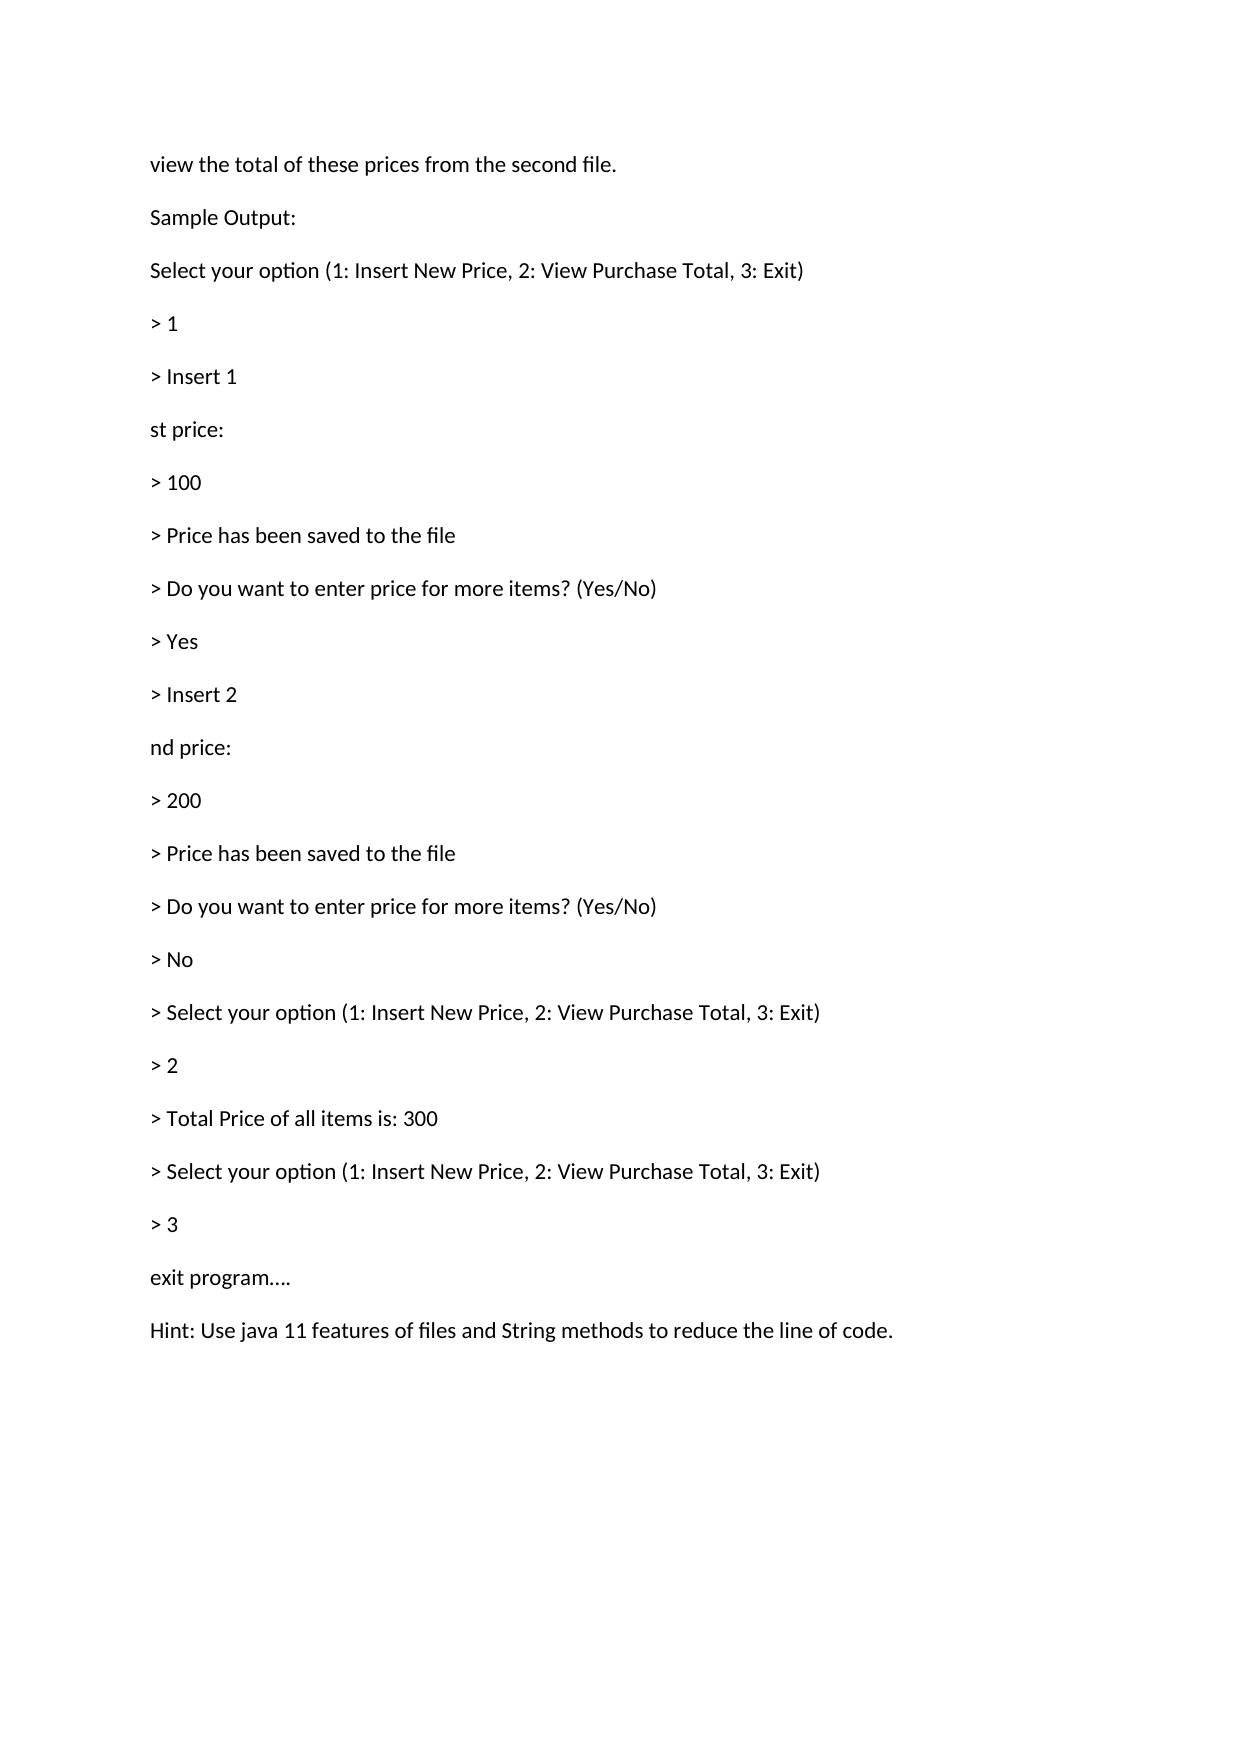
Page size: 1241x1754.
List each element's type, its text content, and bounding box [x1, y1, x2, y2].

text nd price: [150, 733, 1090, 761]
text > 2 [150, 1051, 1090, 1079]
text > Price has been saved to the file [150, 839, 1090, 867]
text view the total of these prices from the second file. [150, 150, 1090, 178]
text > 200 [150, 786, 1090, 814]
text > Select your option (1: Insert New Price, 2: View Purchase Total, 3: Exit) [150, 1157, 1090, 1185]
text Sample Output: [150, 203, 1090, 231]
text > Price has been saved to the file [150, 521, 1090, 549]
text > Total Price of all items is: 300 [150, 1104, 1090, 1132]
text > 1 [150, 309, 1090, 337]
text > No [150, 945, 1090, 973]
text > Do you want to enter price for more items? (Yes/No) [150, 574, 1090, 602]
text > Select your option (1: Insert New Price, 2: View Purchase Total, 3: Exit) [150, 998, 1090, 1026]
text exit program…. [150, 1263, 1090, 1291]
text Select your option (1: Insert New Price, 2: View Purchase Total, 3: Exit) [150, 256, 1090, 284]
text > Yes [150, 627, 1090, 655]
text > Do you want to enter price for more items? (Yes/No) [150, 892, 1090, 920]
text > Insert 2 [150, 680, 1090, 708]
text > 100 [150, 468, 1090, 496]
text > 3 [150, 1210, 1090, 1238]
text Hint: Use java 11 features of files and String methods to reduce the line of code. [150, 1316, 1090, 1344]
text > Insert 1 [150, 362, 1090, 390]
text st price: [150, 415, 1090, 443]
